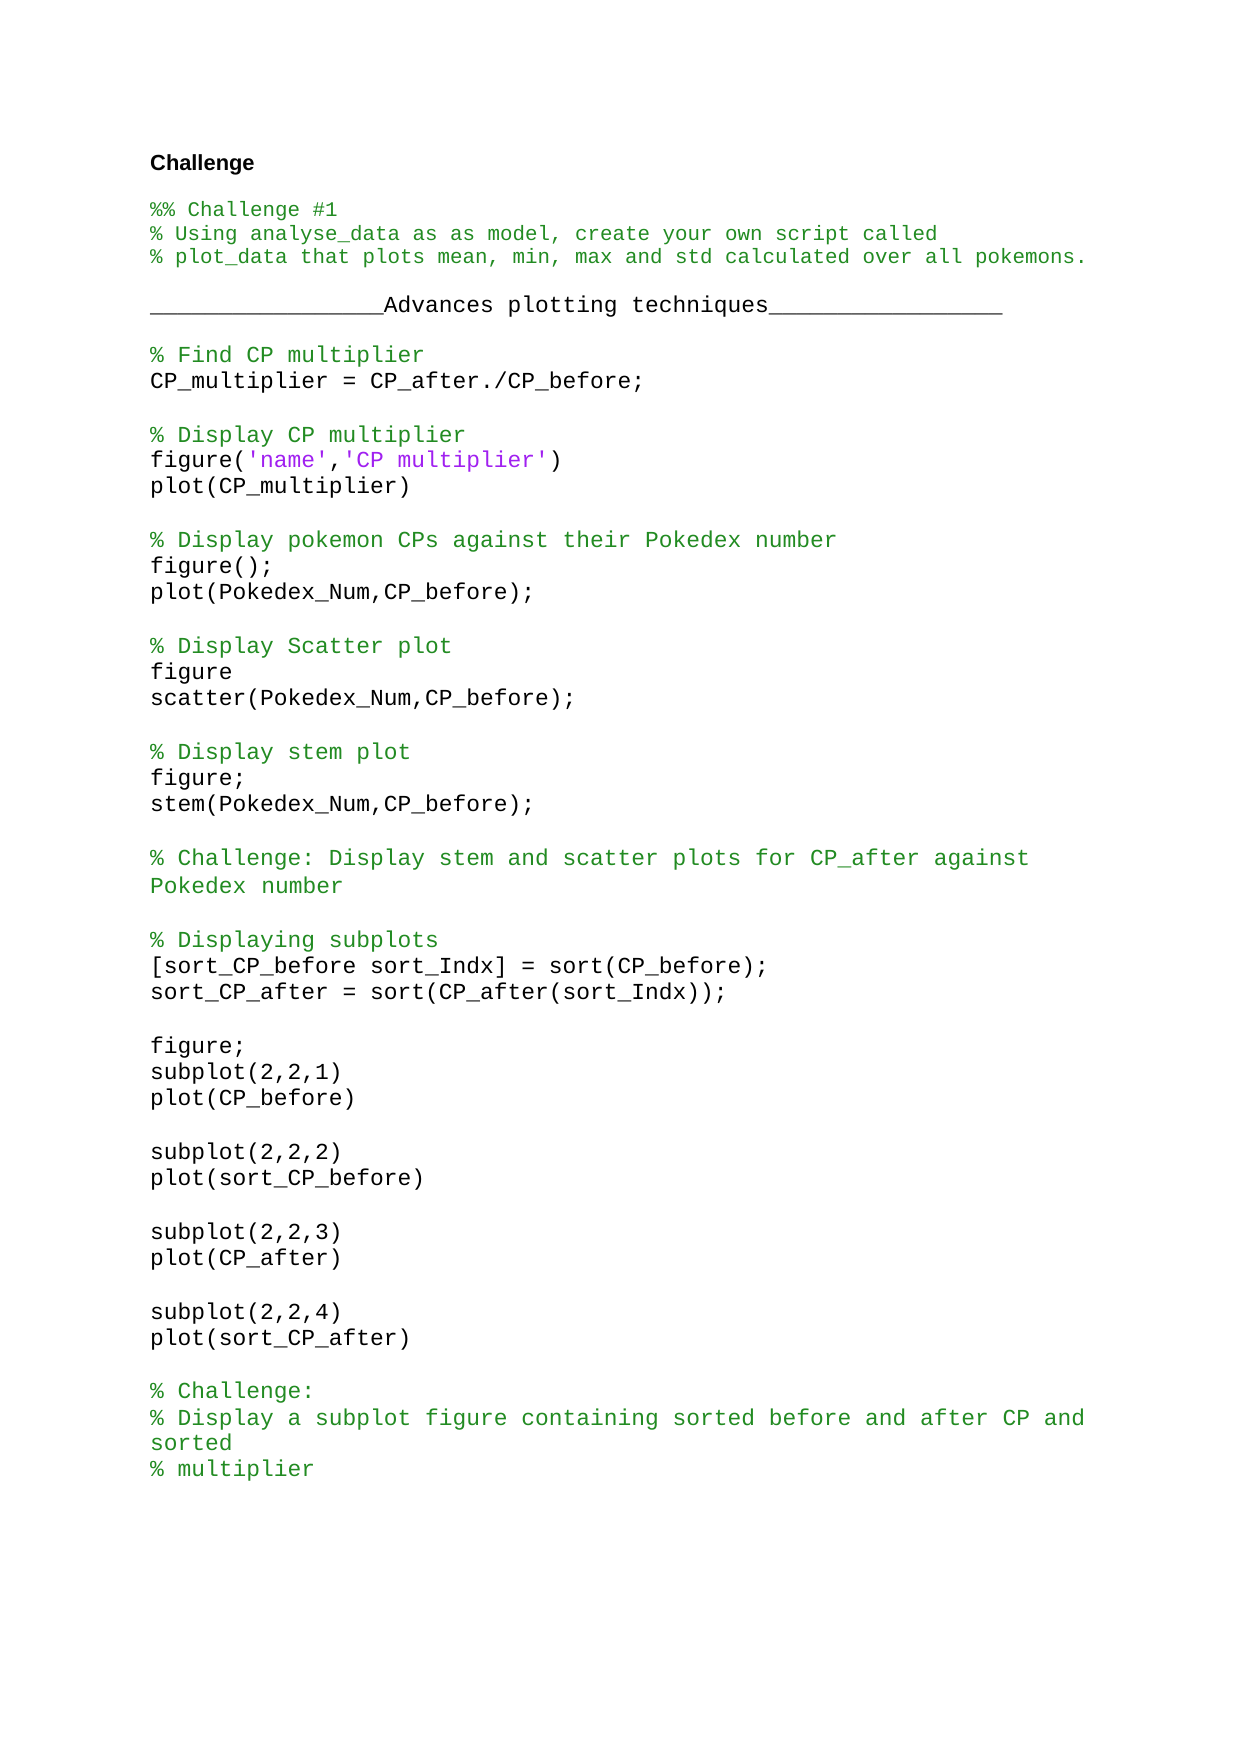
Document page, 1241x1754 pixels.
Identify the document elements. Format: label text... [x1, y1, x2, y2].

text stem(Pokedex_Num,CP_before); [150, 792, 1090, 818]
text % Challenge: Display stem and scatter plots for CP_after against Pokedex number [150, 846, 1090, 901]
text % multiplier [150, 1458, 1090, 1484]
text [sort_CP_before sort_Indx] = sort(CP_before); [150, 954, 1090, 980]
text plot(sort_CP_before) [150, 1166, 1090, 1192]
text plot(CP_before) [150, 1086, 1090, 1112]
text %% Challenge #1 [150, 199, 1090, 222]
text subplot(2,2,3) [150, 1220, 1090, 1246]
text % Display CP multiplier [150, 423, 1090, 449]
text plot(Pokedex_Num,CP_before); [150, 581, 1090, 607]
text % Display Scatter plot [150, 634, 1090, 661]
text figure [150, 661, 1090, 686]
text _________________Advances plotting techniques_________________ [150, 293, 1090, 319]
text % Display stem plot [150, 740, 1090, 766]
text plot(CP_after) [150, 1246, 1090, 1272]
text % Challenge: [150, 1380, 1090, 1406]
text plot(CP_multiplier) [150, 475, 1090, 501]
text figure; [150, 766, 1090, 792]
text % plot_data that plots mean, min, max and std calculated over all pokemons. [150, 246, 1090, 270]
text figure(); [150, 555, 1090, 581]
text % Find CP multiplier [150, 343, 1090, 369]
text figure('name','CP multiplier') [150, 449, 1090, 475]
text subplot(2,2,1) [150, 1060, 1090, 1086]
text plot(sort_CP_after) [150, 1326, 1090, 1352]
text % Displaying subplots [150, 928, 1090, 954]
text % Using analyse_data as as model, create your own script called [150, 222, 1090, 246]
text scatter(Pokedex_Num,CP_before); [150, 686, 1090, 712]
text sort_CP_after = sort(CP_after(sort_Indx)); [150, 980, 1090, 1006]
text subplot(2,2,2) [150, 1140, 1090, 1166]
text % Display a subplot figure containing sorted before and after CP and sorted [150, 1406, 1090, 1458]
text subplot(2,2,4) [150, 1300, 1090, 1326]
text % Display pokemon CPs against their Pokedex number [150, 529, 1090, 555]
text figure; [150, 1034, 1090, 1060]
text Challenge [150, 150, 1090, 175]
text CP_multiplier = CP_after./CP_before; [150, 369, 1090, 395]
